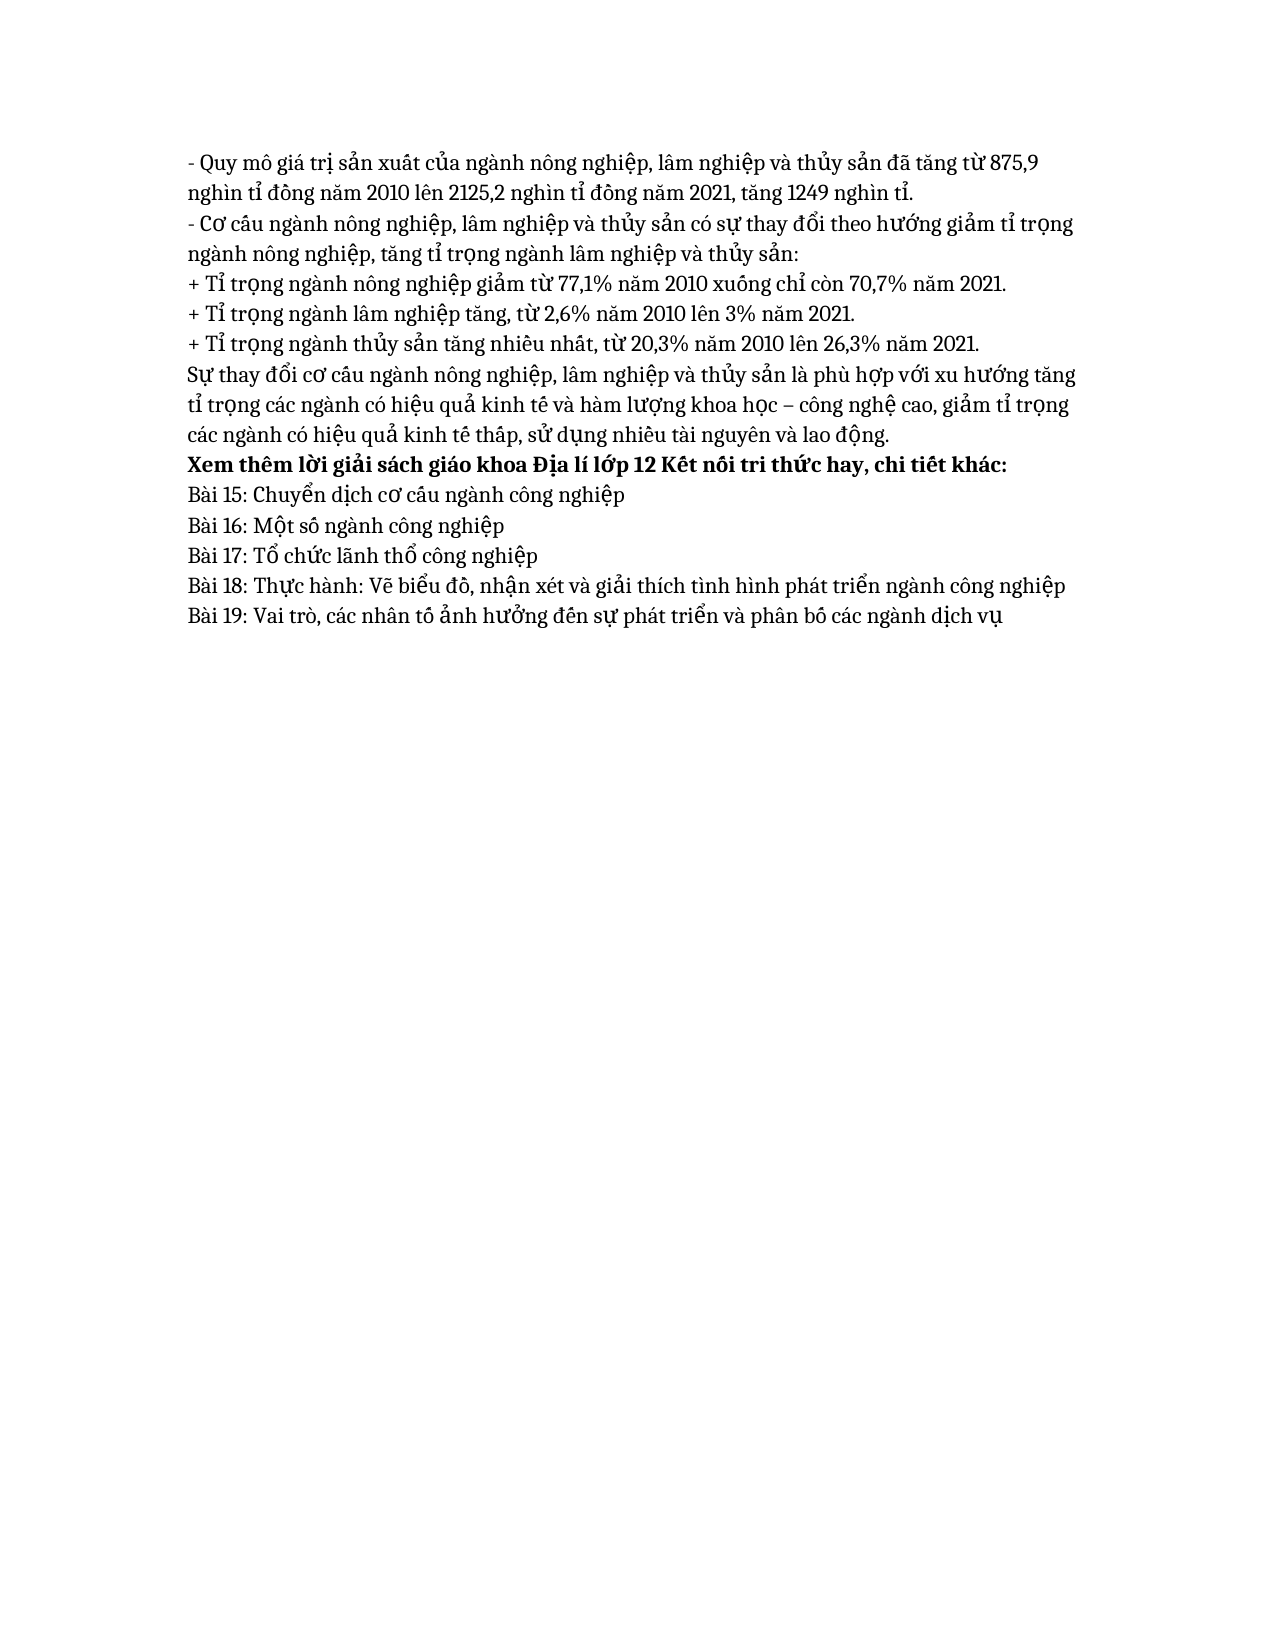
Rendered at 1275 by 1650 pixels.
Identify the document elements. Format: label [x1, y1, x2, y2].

text [187, 150, 1087, 660]
